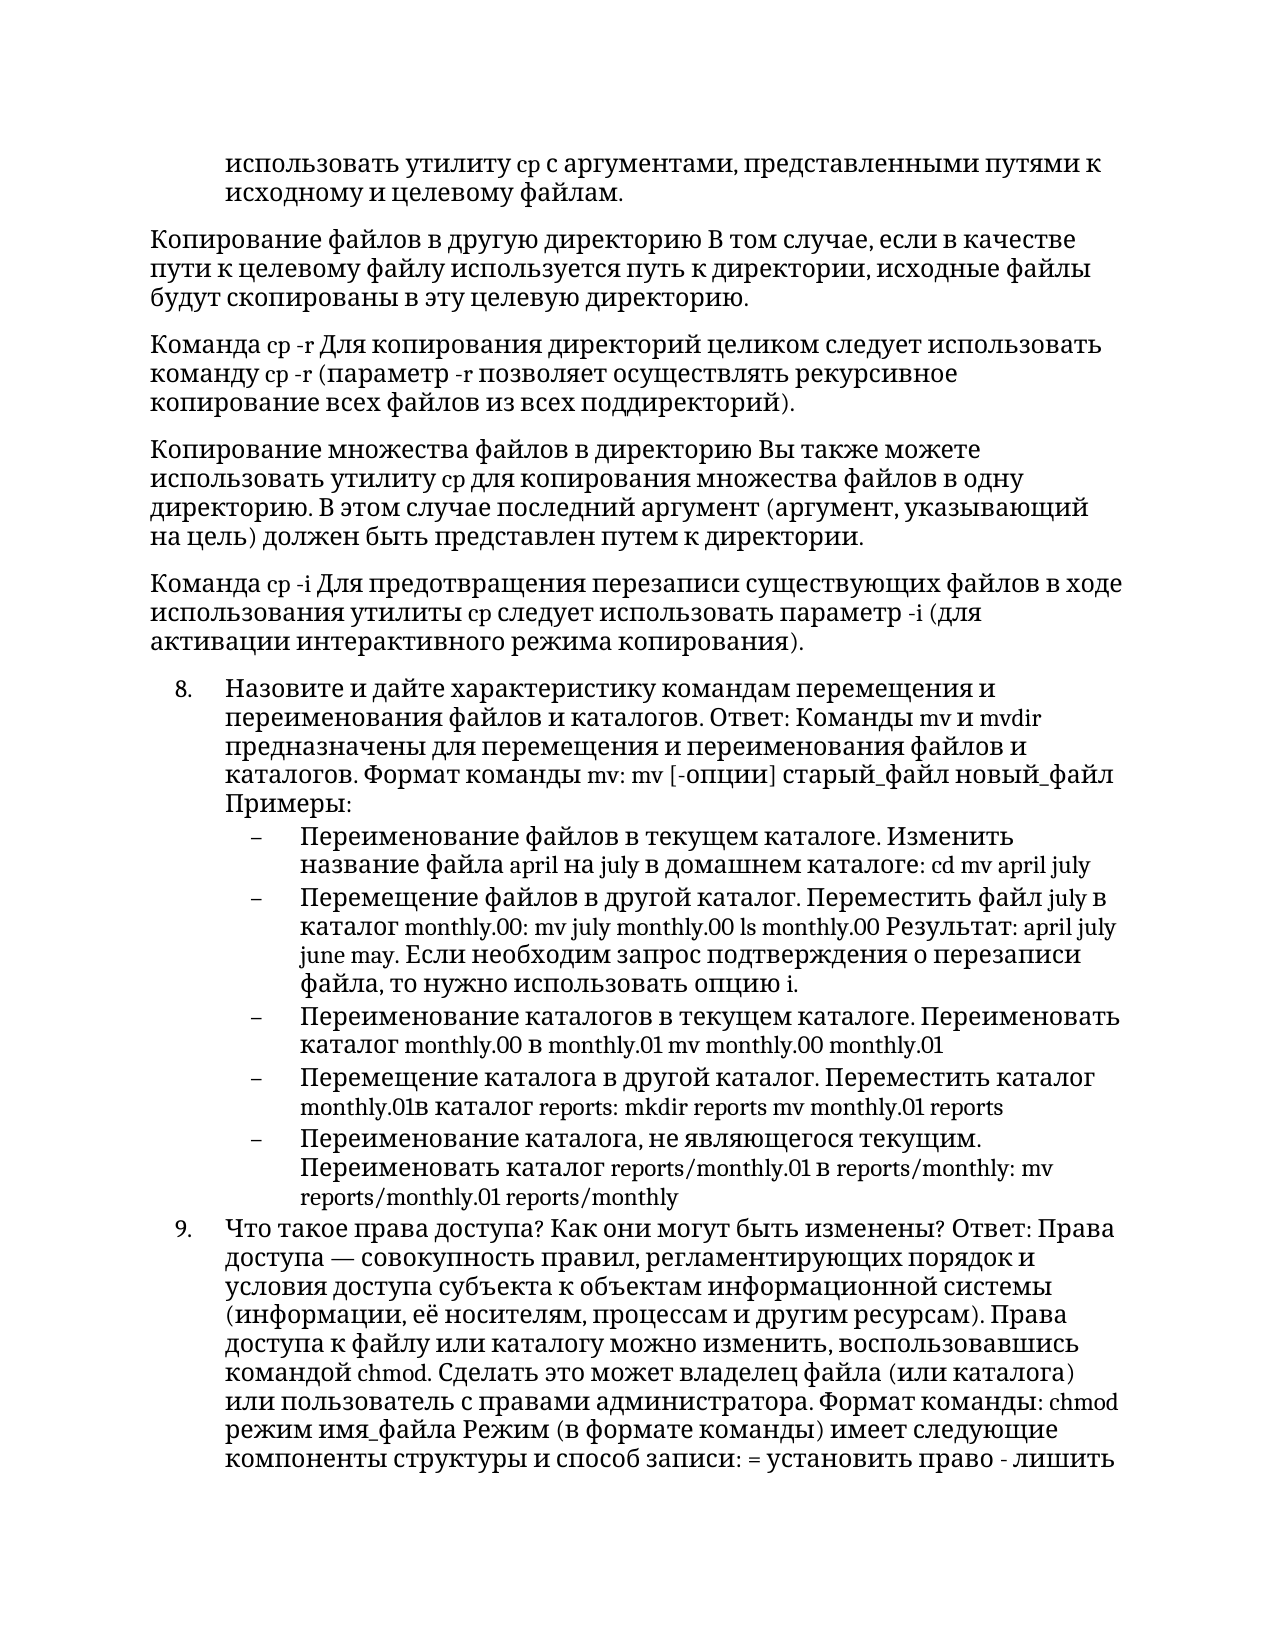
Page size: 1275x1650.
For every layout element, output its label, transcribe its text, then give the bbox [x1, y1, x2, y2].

list Переименование файлов в текущем каталоге. Изменить название файла april на july в домашнем каталоге: cd mv april july [250, 822, 1125, 880]
list Назовите и дайте характеристику командам перемещения и переименования файлов и каталогов. Ответ: Команды mv и mvdir предназначены для перемещения и переименования файлов и каталогов. Формат команды mv: mv [-опции] старый_файл новый_файл Примеры: [175, 675, 1125, 819]
text Копирование множества файлов в директорию Вы также можете использовать утилиту cp для копирования множества файлов в одну директорию. В этом случае последний аргумент (аргумент, указывающий на цель) должен быть представлен путем к директории. [150, 436, 1125, 551]
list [175, 150, 1125, 207]
text Команда cp -i Для предотвращения перезаписи существующих файлов в ходе использования утилиты cp следует использовать параметр -i (для активации интерактивного режима копирования). [150, 570, 1125, 656]
list Перемещение файлов в другой каталог. Переместить файл july в каталог monthly.00: mv july monthly.00 ls monthly.00 Результат: april july june may. Если необходим запрос подтверждения о перезаписи файла, то нужно использовать опцию i. [250, 884, 1125, 999]
text Копирование файлов в другую директорию В том случае, если в качестве пути к целевому файлу используется путь к директории, исходные файлы будут скопированы в эту целевую директорию. [150, 226, 1125, 312]
list Переименование каталога, не являющегося текущим. Переименовать каталог reports/monthly.01 в reports/monthly: mv reports/monthly.01 reports/monthly [250, 1125, 1125, 1211]
text Команда cp -r Для копирования директорий целиком следует использовать команду cp -r (параметр -r позволяет осуществлять рекурсивное копирование всех файлов из всех поддиректорий). [150, 331, 1125, 417]
list Перемещение каталога в другой каталог. Переместить каталог monthly.01в каталог reports: mkdir reports mv monthly.01 reports [250, 1064, 1125, 1121]
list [175, 1215, 1125, 1474]
list Переименование каталогов в текущем каталоге. Переименовать каталог monthly.00 в monthly.01 mv monthly.00 monthly.01 [250, 1002, 1125, 1060]
